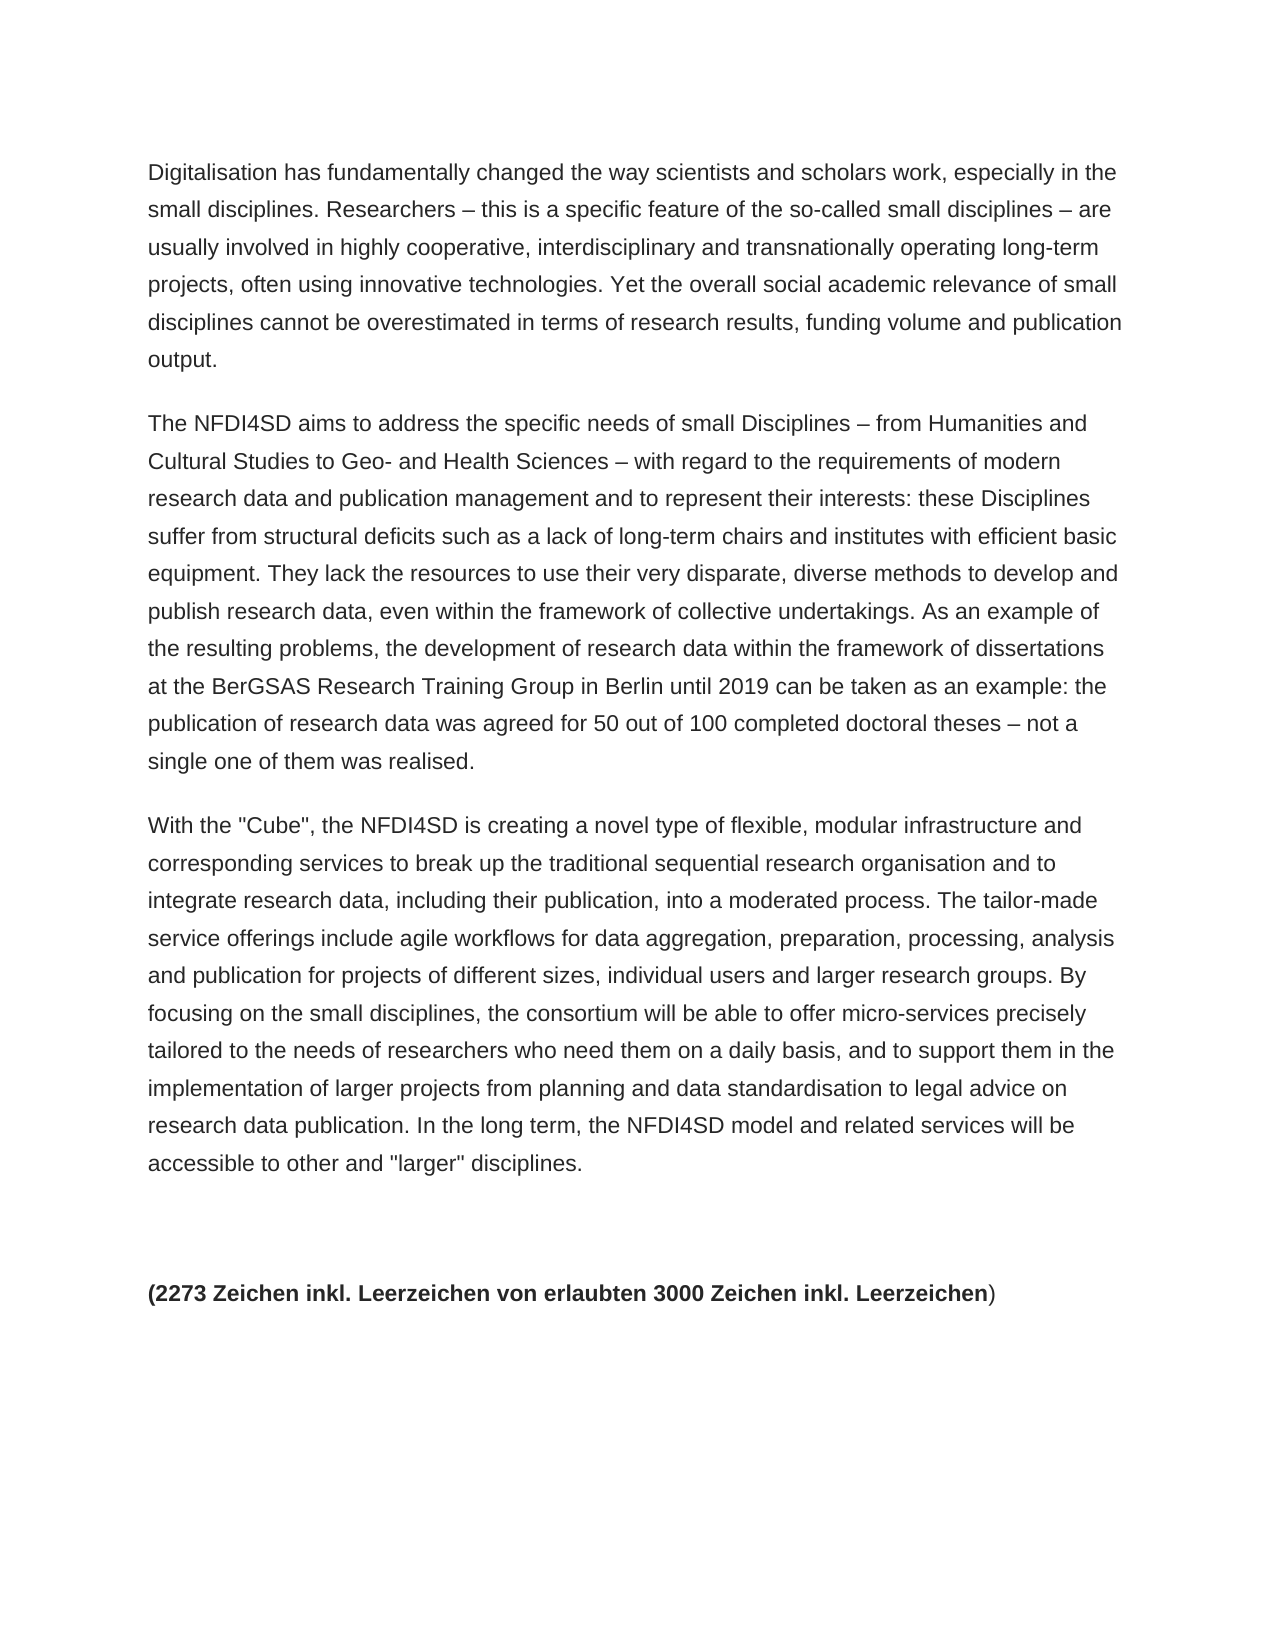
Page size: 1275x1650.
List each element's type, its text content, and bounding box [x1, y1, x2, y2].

text With the "Cube", the NFDI4SD is creating a novel type of flexible, modular infrastructure and corresponding services to break up the traditional sequential research organisation and to integrate research data, including their publication, into a moderated process. The tailor-made service offerings include agile workflows for data aggregation, preparation, processing, analysis and publication for projects of different sizes, individual users and larger research groups. By focusing on the small disciplines, the consortium will be able to offer micro-services precisely tailored to the needs of researchers who need them on a daily basis, and to support them in the implementation of larger projects from planning and data standardisation to legal advice on research data publication. In the long term, the NFDI4SD model and related services will be accessible to other and "larger" disciplines. [148, 801, 1127, 1176]
text The NFDI4SD aims to address the specific needs of small Disciplines – from Humanities and Cultural Studies to Geo- and Health Sciences – with regard to the requirements of modern research data and publication management and to represent their interests: these Disciplines suffer from structural deficits such as a lack of long-term chairs and institutes with efficient basic equipment. They lack the resources to use their very disparate, diverse methods to develop and publish research data, even within the framework of collective undertakings. As an example of the resulting problems, the development of research data within the framework of dissertations at the BerGSAS Research Training Group in Berlin until 2019 can be taken as an example: the publication of research data was agreed for 50 out of 100 completed doctoral theses – not a single one of them was realised. [148, 399, 1127, 774]
text (2273 Zeichen inkl. Leerzeichen von erlaubten 3000 Zeichen inkl. Leerzeichen) [148, 1267, 1127, 1306]
text Digitalisation has fundamentally changed the way scientists and scholars work, especially in the small disciplines. Researchers – this is a specific feature of the so-called small disciplines – are usually involved in highly cooperative, interdisciplinary and transnationally operating long-term projects, often using innovative technologies. Yet the overall social academic relevance of small disciplines cannot be overestimated in terms of research results, funding volume and publication output. [148, 148, 1127, 373]
